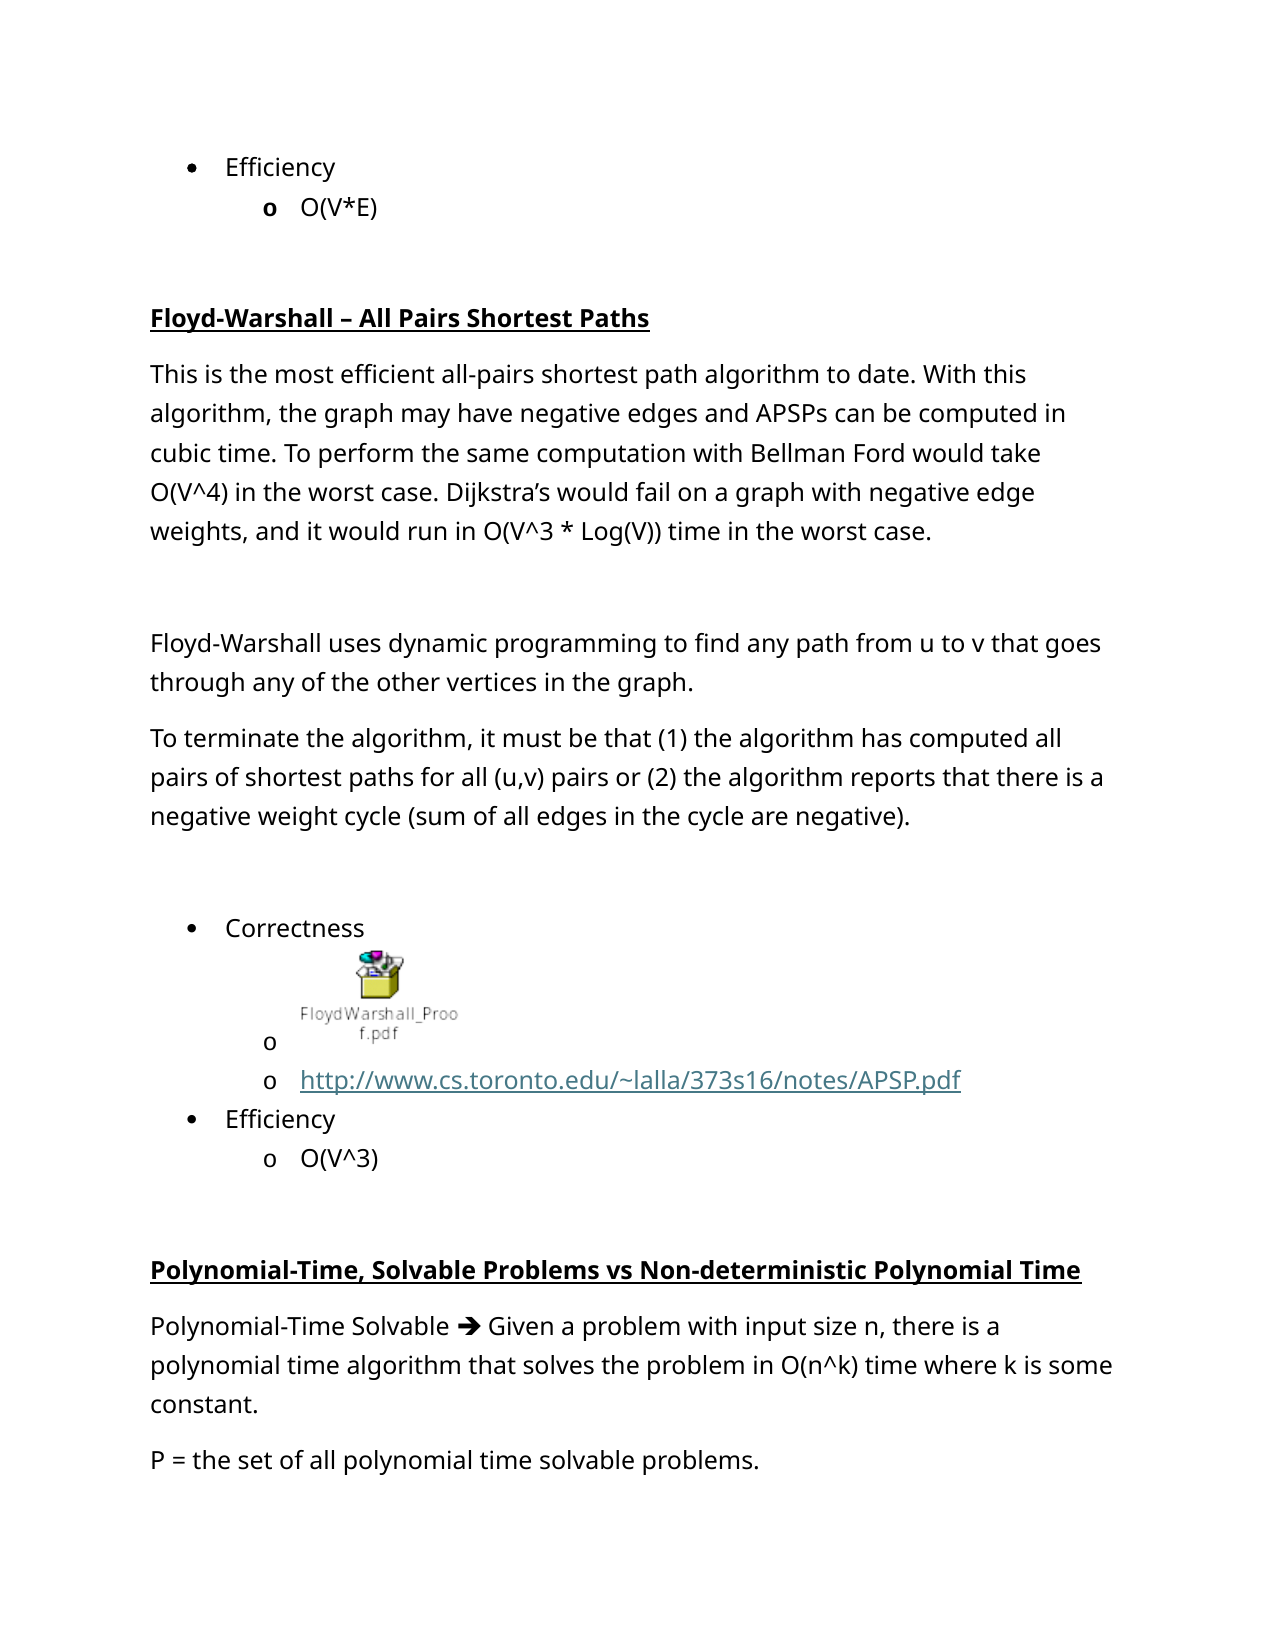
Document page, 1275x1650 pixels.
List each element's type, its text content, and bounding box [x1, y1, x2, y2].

list Correctness [187, 910, 1125, 944]
text To terminate the algorithm, it must be that (1) the algorithm has computed all pairs of shortest paths for all (u,v) pairs or (2) the algorithm reports that there is a negative weight cycle (sum of all edges in the cycle are negative). [150, 720, 1125, 833]
list O(V^3) [262, 1141, 1125, 1175]
list http://www.cs.toronto.edu/~lalla/373s16/notes/APSP.pdf [262, 1062, 1125, 1097]
text Floyd-Warshall – All Pairs Shortest Paths [150, 301, 1125, 335]
list Efficiency [187, 1102, 1125, 1136]
text P = the set of all polynomial time solvable problems. [150, 1443, 1125, 1477]
text Polynomial-Time Solvable Given a problem with input size n, there is a polynomial time algorithm that solves the problem in O(n^k) time where k is some constant. [150, 1309, 1125, 1421]
text This is the most efficient all-pairs shortest path algorithm to date. With this algorithm, the graph may have negative edges and APSPs can be computed in cubic time. To perform the same computation with Bellman Ford would take O(V^4) in the worst case. Dijkstra’s would fail on a graph with negative edge weights, and it would run in O(V^3 * Log(V)) time in the worst case. [150, 357, 1125, 548]
text Floyd-Warshall uses dynamic programming to find any path from u to v that goes through any of the other vertices in the graph. [150, 625, 1125, 698]
list Efficiency [187, 150, 1125, 184]
list O(V*E) [262, 189, 1125, 223]
text Polynomial-Time, Solvable Problems vs Non-deterministic Polynomial Time [150, 1253, 1125, 1287]
